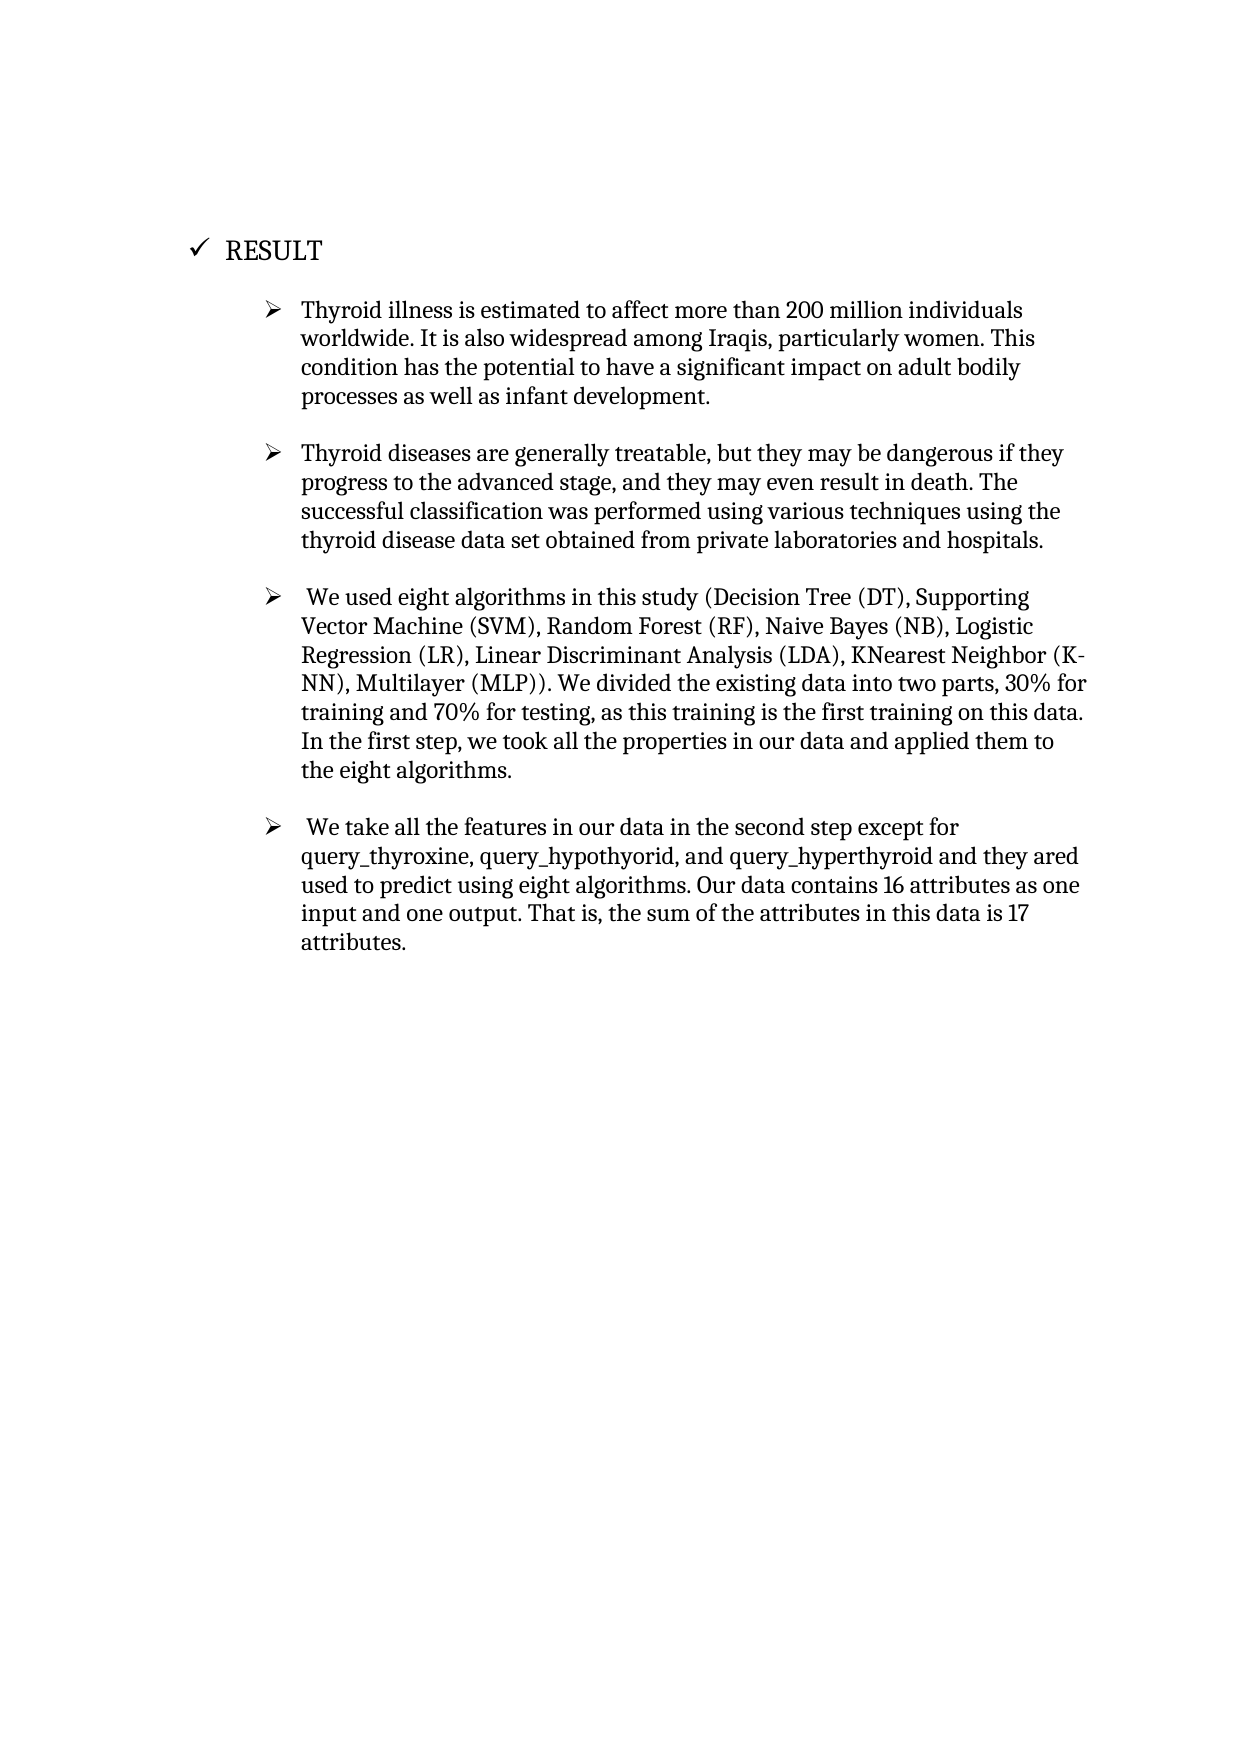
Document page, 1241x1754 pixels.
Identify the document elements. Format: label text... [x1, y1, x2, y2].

list Thyroid diseases are generally treatable, but they may be dangerous if they progress to the advanced stage, and they may even result in death. The successful classification was performed using various techniques using the thyroid disease data set obtained from private laboratories and hospitals. [263, 439, 1090, 554]
list We used eight algorithms in this study (Decision Tree (DT), Supporting Vector Machine (SVM), Random Forest (RF), Naive Bayes (NB), Logistic Regression (LR), Linear Discriminant Analysis (LDA), KNearest Neighbor (K-NN), Multilayer (MLP)). We divided the existing data into two parts, 30% for training and 70% for testing, as this training is the first training on this data. In the first step, we took all the properties in our data and applied them to the eight algorithms. [263, 583, 1090, 784]
list RESULT [187, 234, 1090, 268]
list Thyroid illness is estimated to affect more than 200 million individuals worldwide. It is also widespread among Iraqis, particularly women. This condition has the potential to have a significant impact on adult bodily processes as well as infant development. [263, 296, 1090, 411]
list We take all the features in our data in the second step except for query_thyroxine, query_hypothyorid, and query_hyperthyroid and they ared used to predict using eight algorithms. Our data contains 16 attributes as one input and one output. That is, the sum of the attributes in this data is 17 attributes. [263, 813, 1090, 957]
